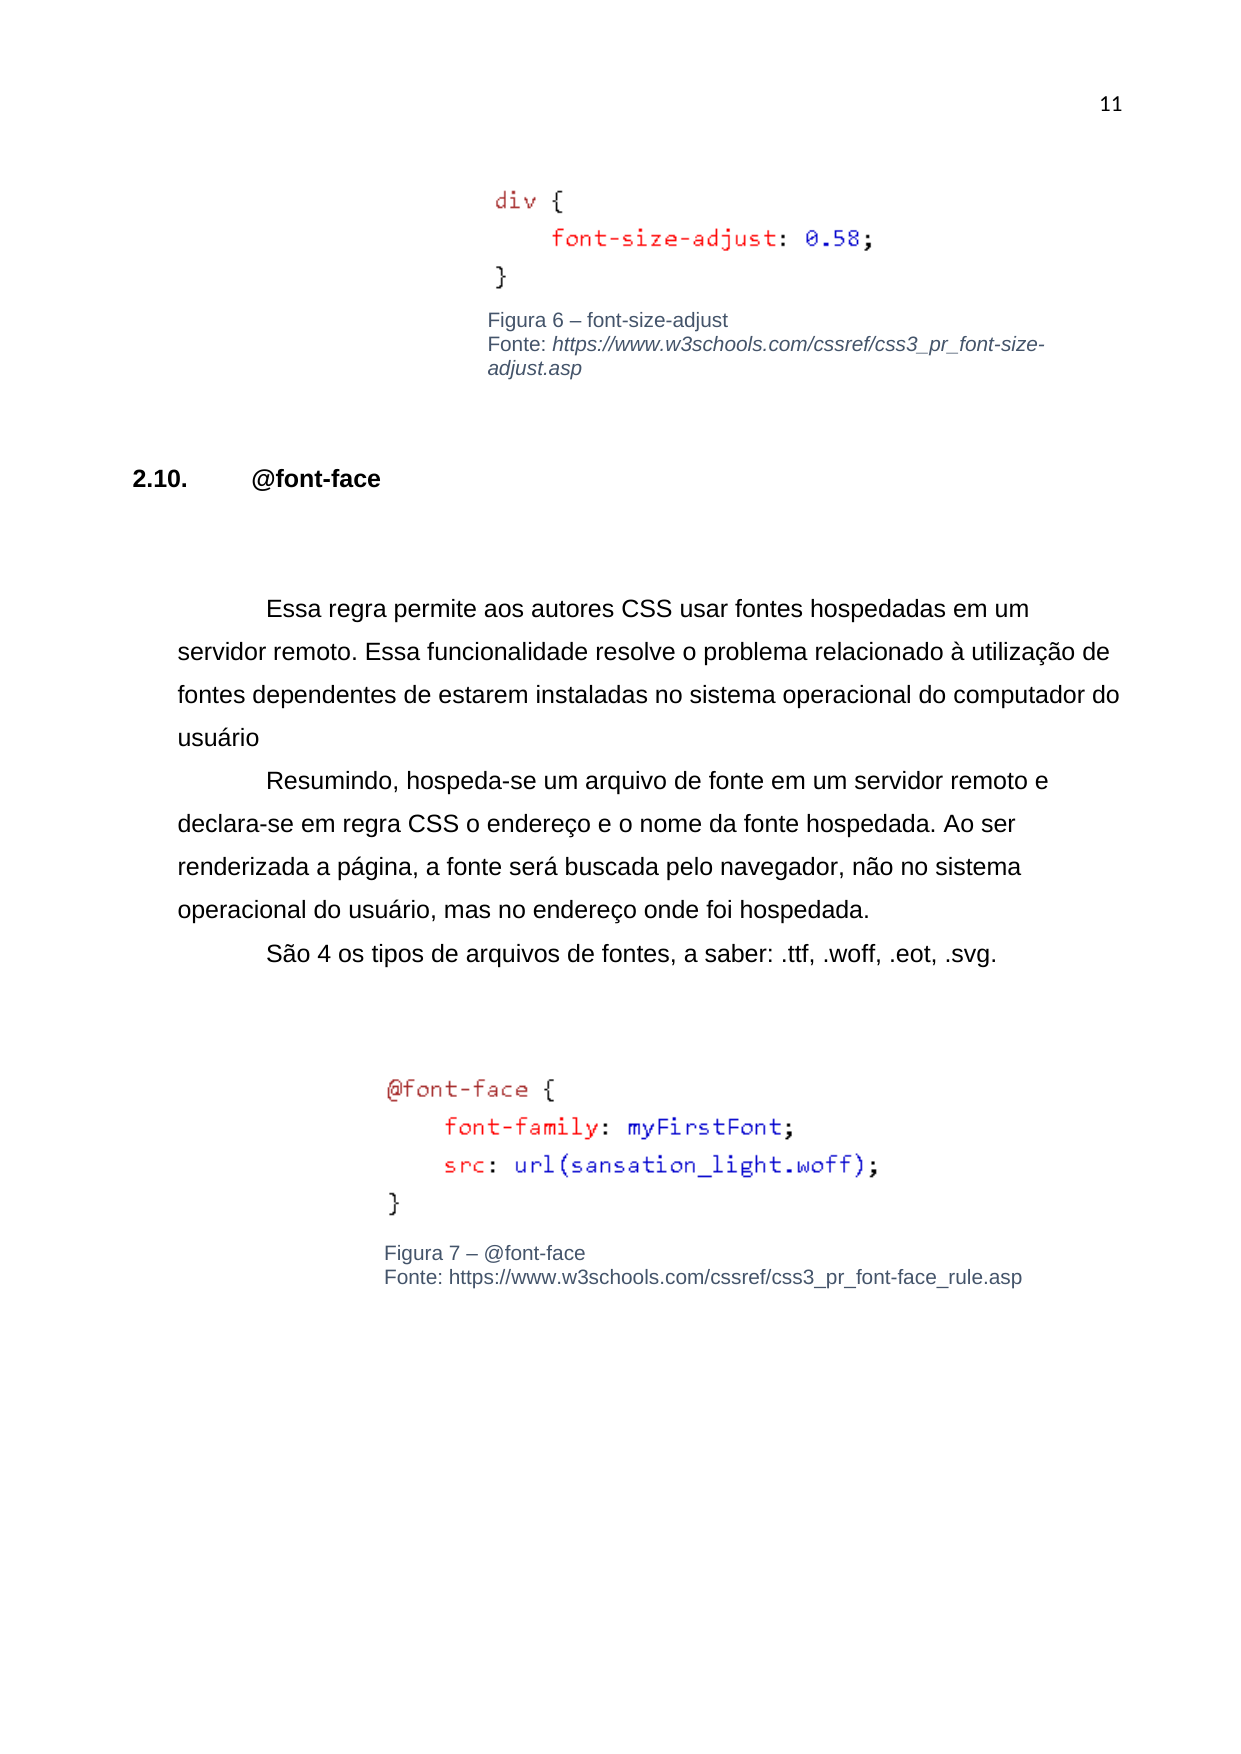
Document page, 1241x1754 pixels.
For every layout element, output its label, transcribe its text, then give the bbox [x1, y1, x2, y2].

text Figura 6 – font-size-adjust [487, 308, 1122, 332]
text São 4 os tipos de arquivos de fontes, a saber: .ttf, .woff, .eot, .svg. [177, 938, 1122, 967]
text Fonte: https://www.w3schools.com/cssref/css3_pr_font-size-adjust.asp [487, 332, 1122, 380]
text Figura 7 – @font-face [384, 1241, 1122, 1265]
text Fonte: https://www.w3schools.com/cssref/css3_pr_font-face_rule.asp [384, 1265, 1122, 1289]
text Essa regra permite aos autores CSS usar fontes hospedadas em um servidor remoto. Essa funcionalidade resolve o problema relacionado à utilização de fontes dependentes de estarem instaladas no sistema operacional do computador do usuário [177, 593, 1122, 752]
text Resumindo, hospeda-se um arquivo de fonte em um servidor remoto e declara-se em regra CSS o endereço e o nome da fonte hospedada. Ao ser renderizada a página, a fonte será buscada pelo navegador, não no sistema operacional do usuário, mas no endereço onde foi hospedada. [177, 766, 1122, 924]
subtitle @font-face [132, 464, 1122, 493]
